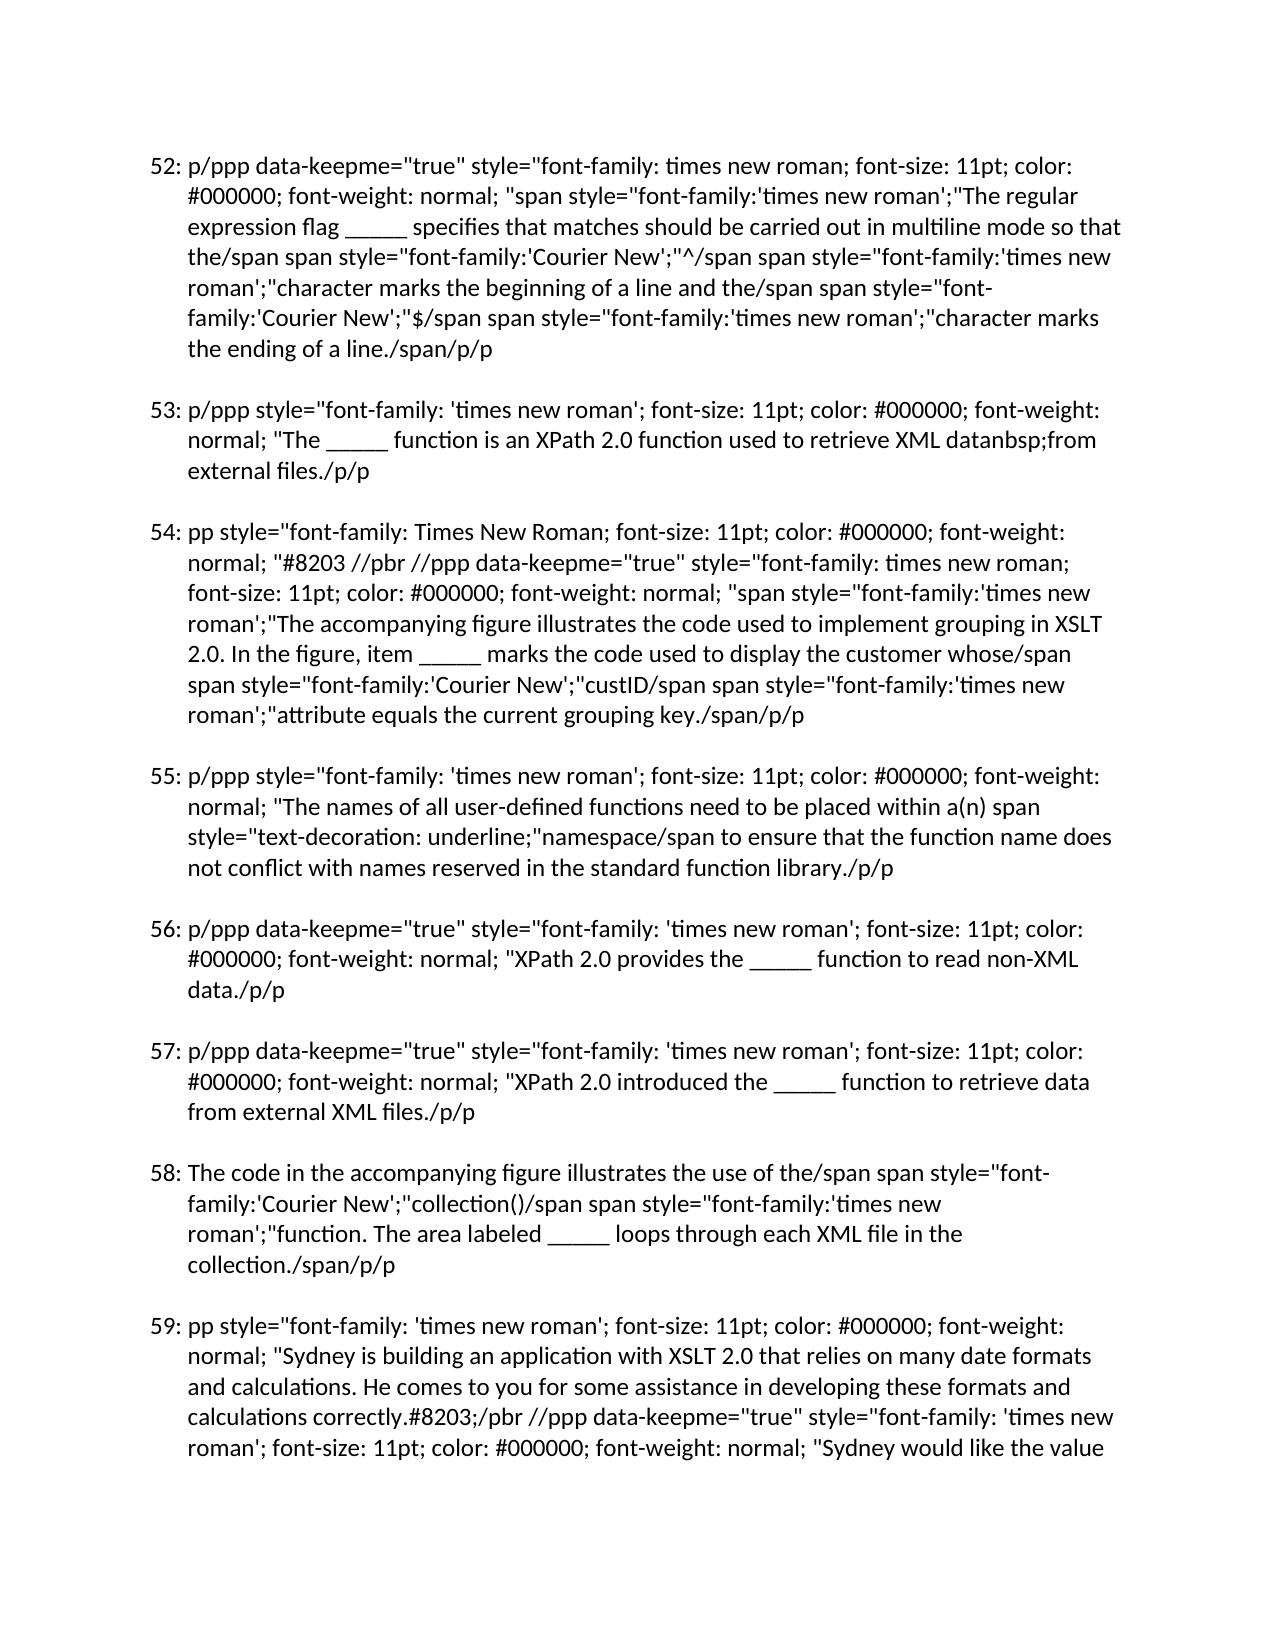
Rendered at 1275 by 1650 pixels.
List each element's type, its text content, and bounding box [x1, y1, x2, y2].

text 56: p/ppp data-keepme="true" style="font-family: 'times new roman'; font-size: 11pt; color: #000000; font-weight: normal; "XPath 2.0 provides the _____ function to read non-XML data./p/p [150, 913, 1125, 1004]
text 58: The code in the accompanying figure illustrates the use of the/span span style="font-family:'Courier New';"collection()/span span style="font-family:'times new roman';"function. The area labeled _____ loops through each XML file in the collection./span/p/p [150, 1157, 1125, 1279]
text 53: p/ppp style="font-family: 'times new roman'; font-size: 11pt; color: #000000; font-weight: normal; "The _____ function is an XPath 2.0 function used to retrieve XML datanbsp;from external files./p/p [150, 394, 1125, 486]
text 55: p/ppp style="font-family: 'times new roman'; font-size: 11pt; color: #000000; font-weight: normal; "The names of all user-defined functions need to be placed within a(n) span style="text-decoration: underline;"namespace/span to ensure that the function name does not conflict with names reserved in the standard function library./p/p [150, 760, 1125, 882]
text 52: p/ppp data-keepme="true" style="font-family: times new roman; font-size: 11pt; color: #000000; font-weight: normal; "span style="font-family:'times new roman';"The regular expression flag _____ specifies that matches should be carried out in multiline mode so that the/span span style="font-family:'Courier New';"^/span span style="font-family:'times new roman';"character marks the beginning of a line and the/span span style="font-family:'Courier New';"$/span span style="font-family:'times new roman';"character marks the ending of a line./span/p/p [150, 150, 1125, 364]
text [150, 1310, 1125, 1462]
text 54: pp style="font-family: Times New Roman; font-size: 11pt; color: #000000; font-weight: normal; "#8203 //pbr //ppp data-keepme="true" style="font-family: times new roman; font-size: 11pt; color: #000000; font-weight: normal; "span style="font-family:'times new roman';"The accompanying figure illustrates the code used to implement grouping in XSLT 2.0. In the figure, item _____ marks the code used to display the customer whose/span span style="font-family:'Courier New';"custID/span span style="font-family:'times new roman';"attribute equals the current grouping key./span/p/p [150, 516, 1125, 730]
text 57: p/ppp data-keepme="true" style="font-family: 'times new roman'; font-size: 11pt; color: #000000; font-weight: normal; "XPath 2.0 introduced the _____ function to retrieve data from external XML files./p/p [150, 1035, 1125, 1127]
